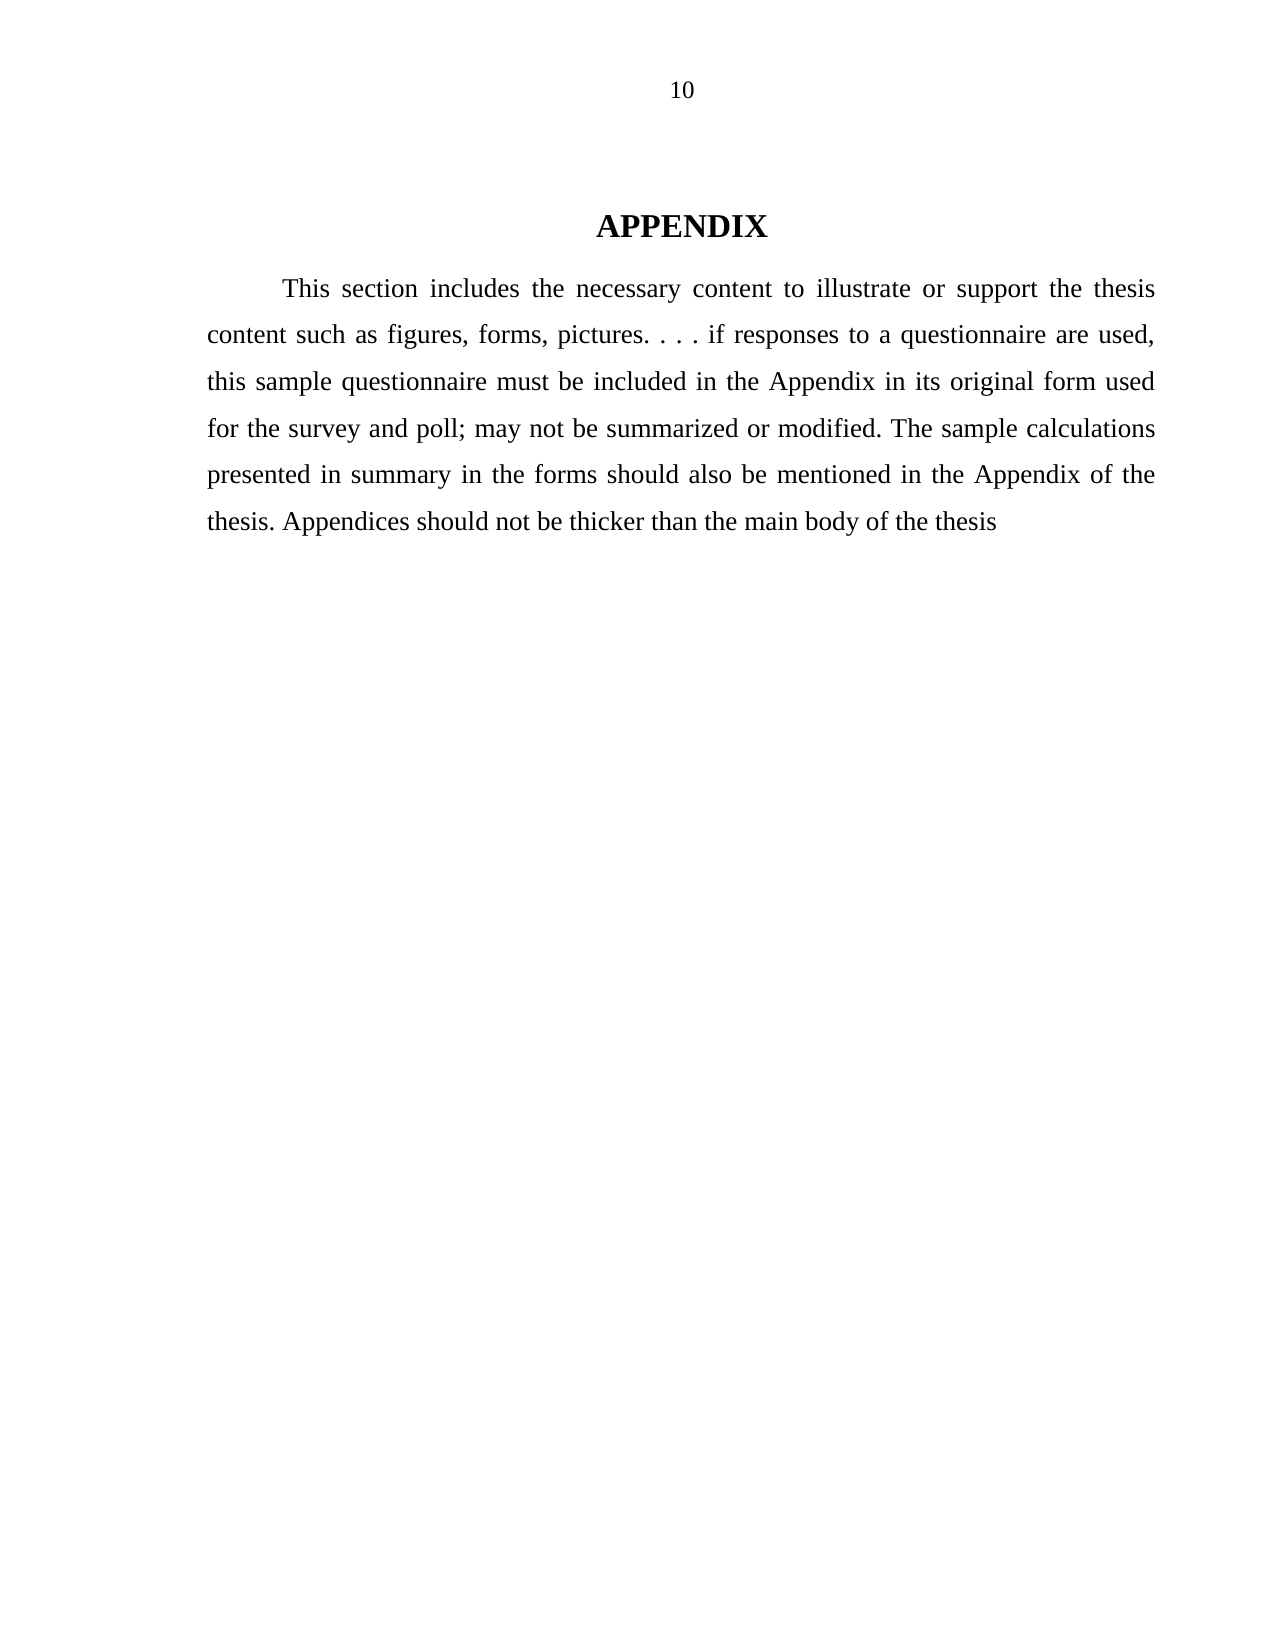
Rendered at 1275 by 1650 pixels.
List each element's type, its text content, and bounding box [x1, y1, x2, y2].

text This section includes the necessary content to illustrate or support the thesis content such as figures, forms, pictures. . . . if responses to a questionnaire are used, this sample questionnaire must be included in the Appendix in its original form used for the survey and poll; may not be summarized or modified. The sample calculations presented in summary in the forms should also be mentioned in the Appendix of the thesis. Appendices should not be thicker than the main body of the thesis [207, 272, 1157, 536]
text APPENDIX [207, 207, 1157, 245]
